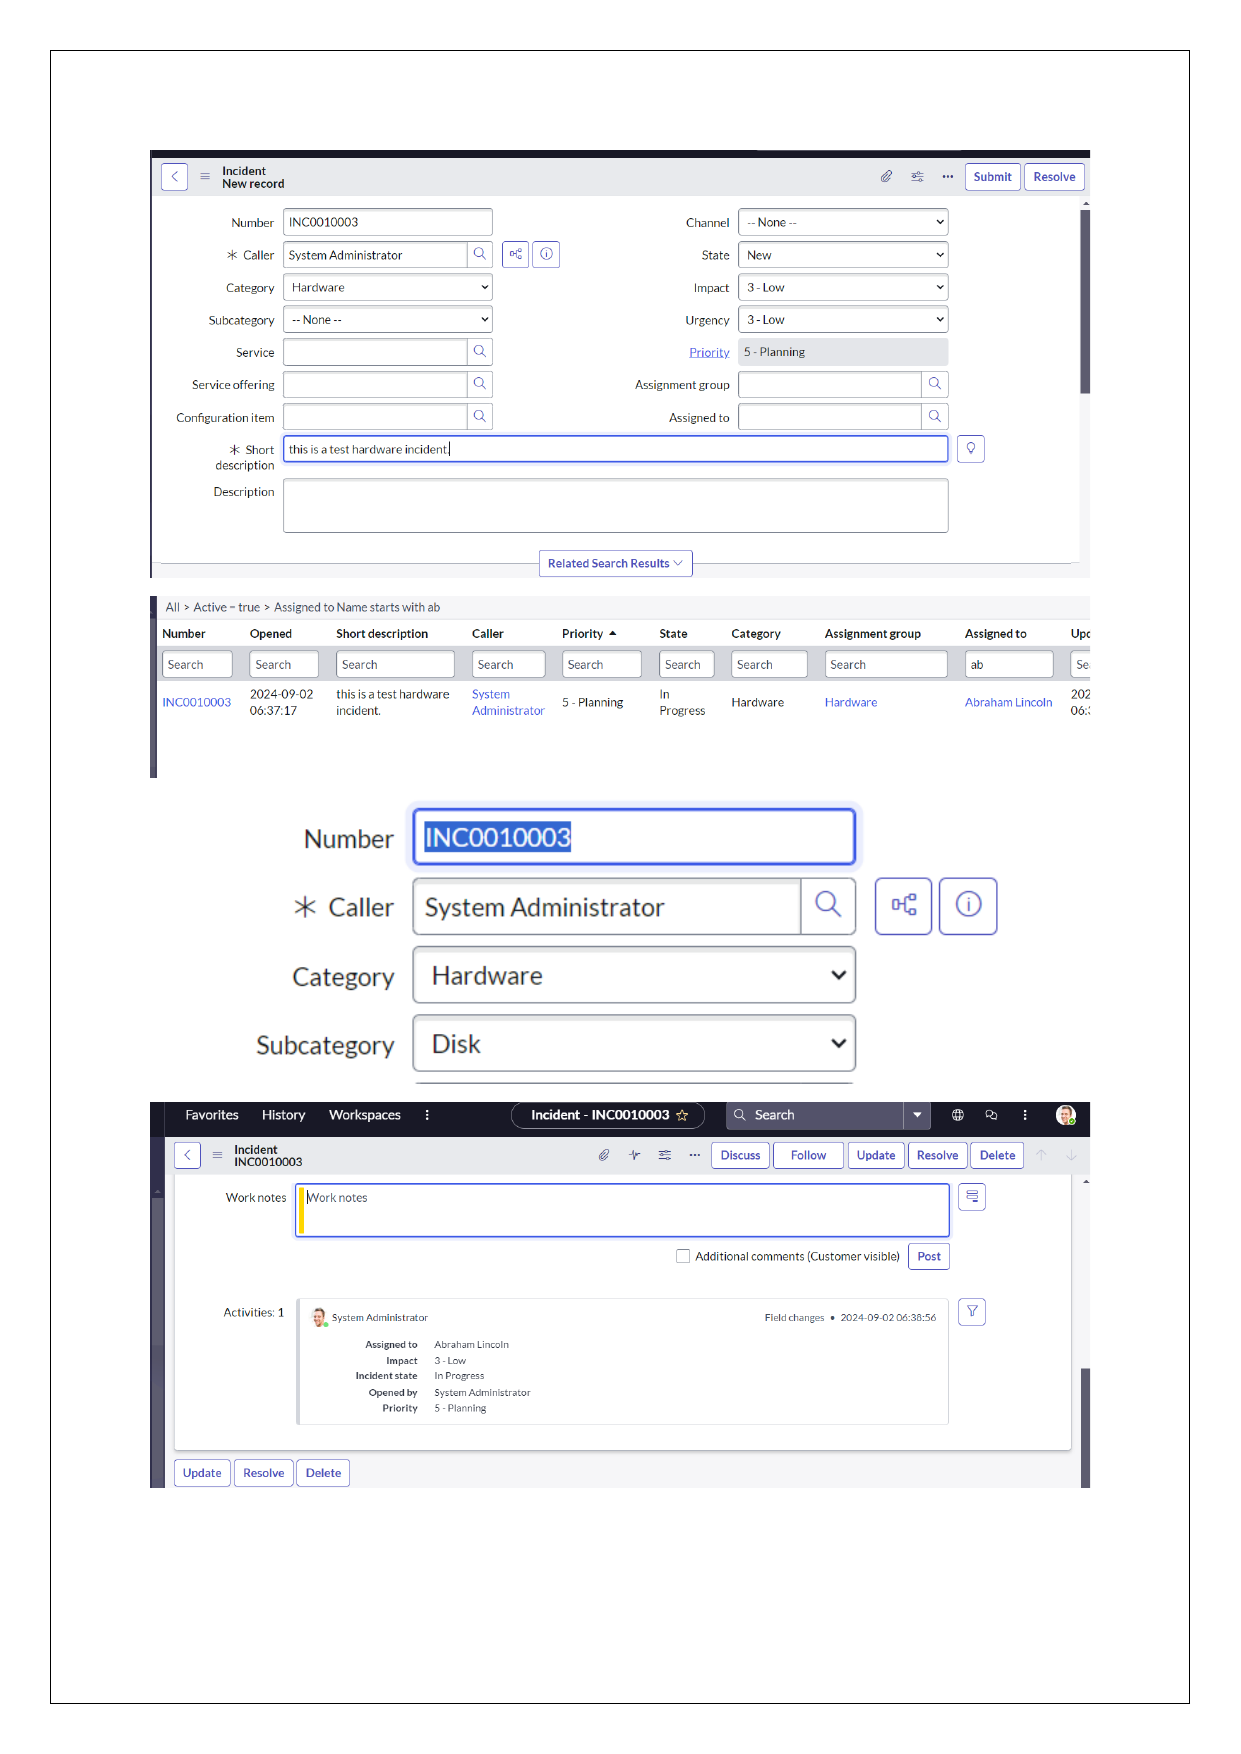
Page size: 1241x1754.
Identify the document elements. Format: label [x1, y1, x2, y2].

picture [150, 1102, 1091, 1488]
picture [150, 150, 1091, 578]
picture [150, 596, 1091, 778]
picture [150, 796, 1091, 1084]
